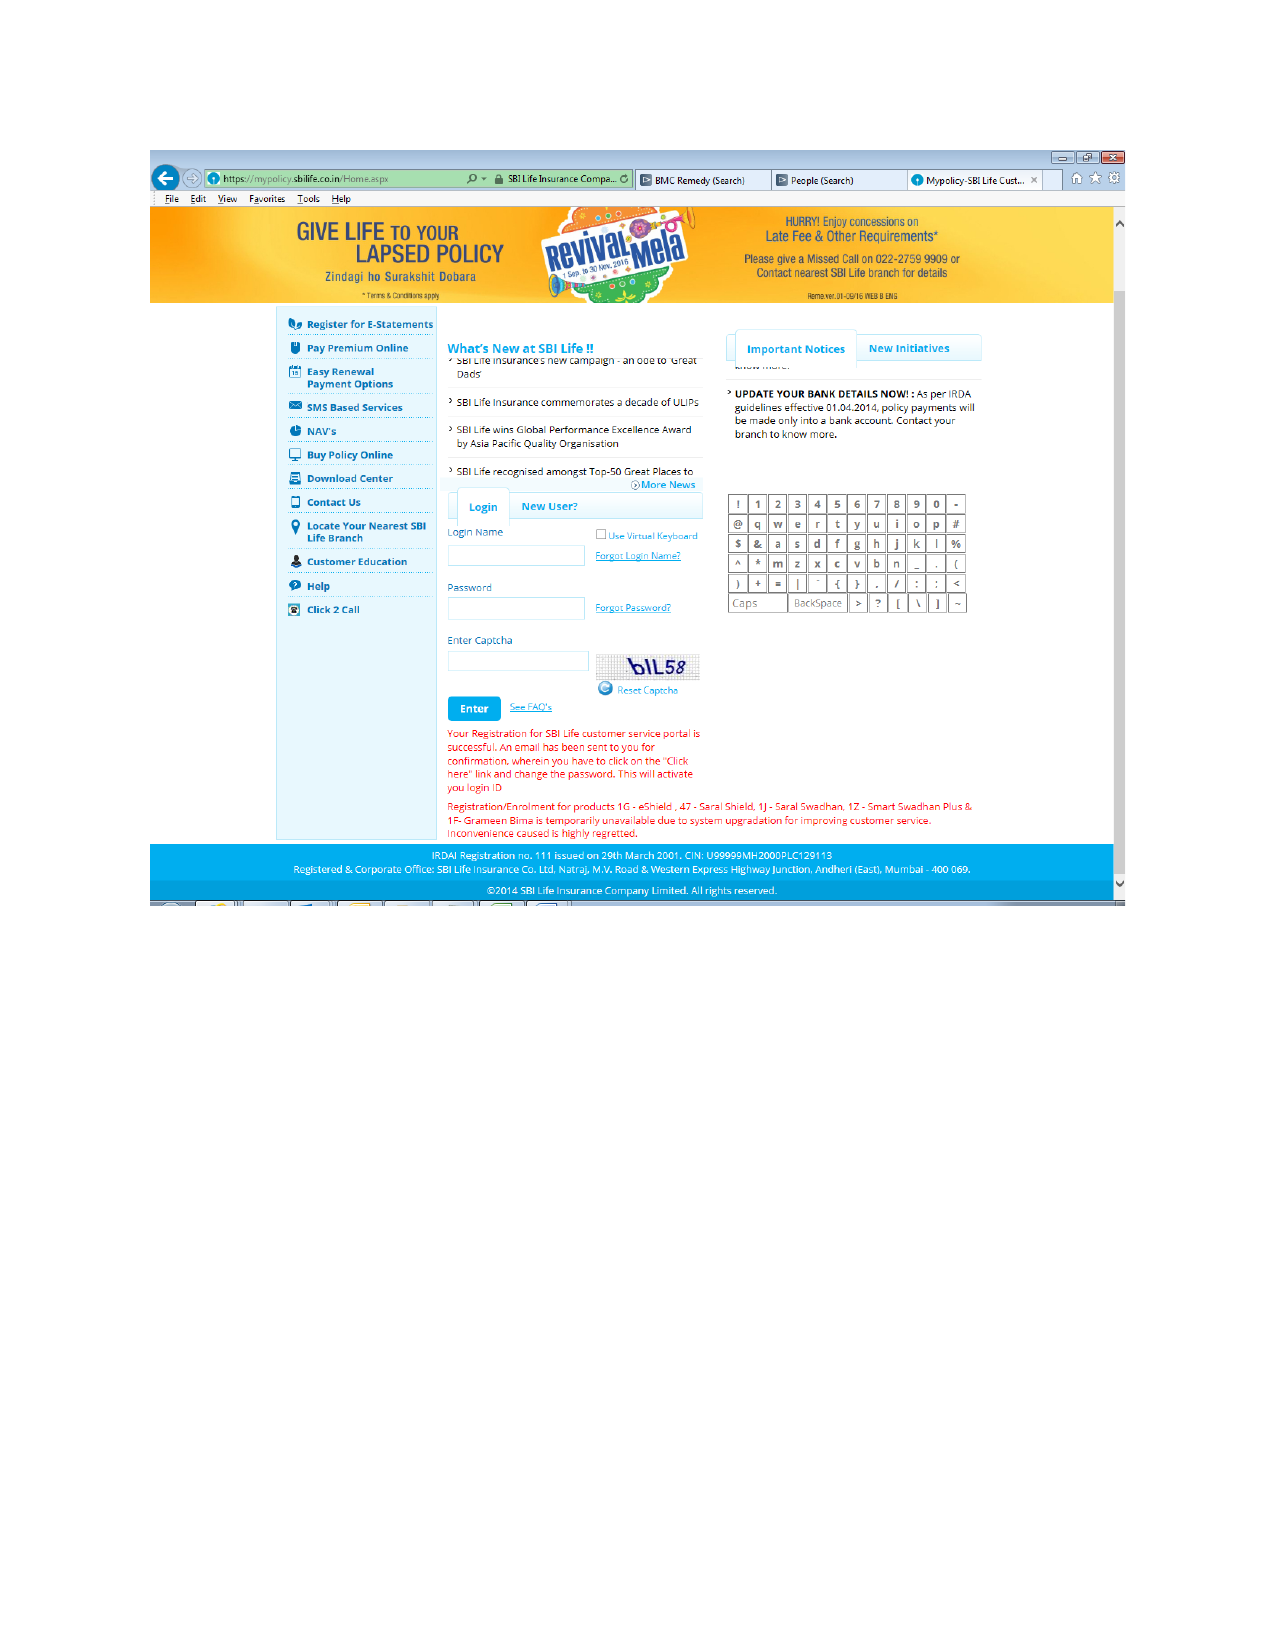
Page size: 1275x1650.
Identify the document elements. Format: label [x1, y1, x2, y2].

picture [150, 150, 1125, 906]
